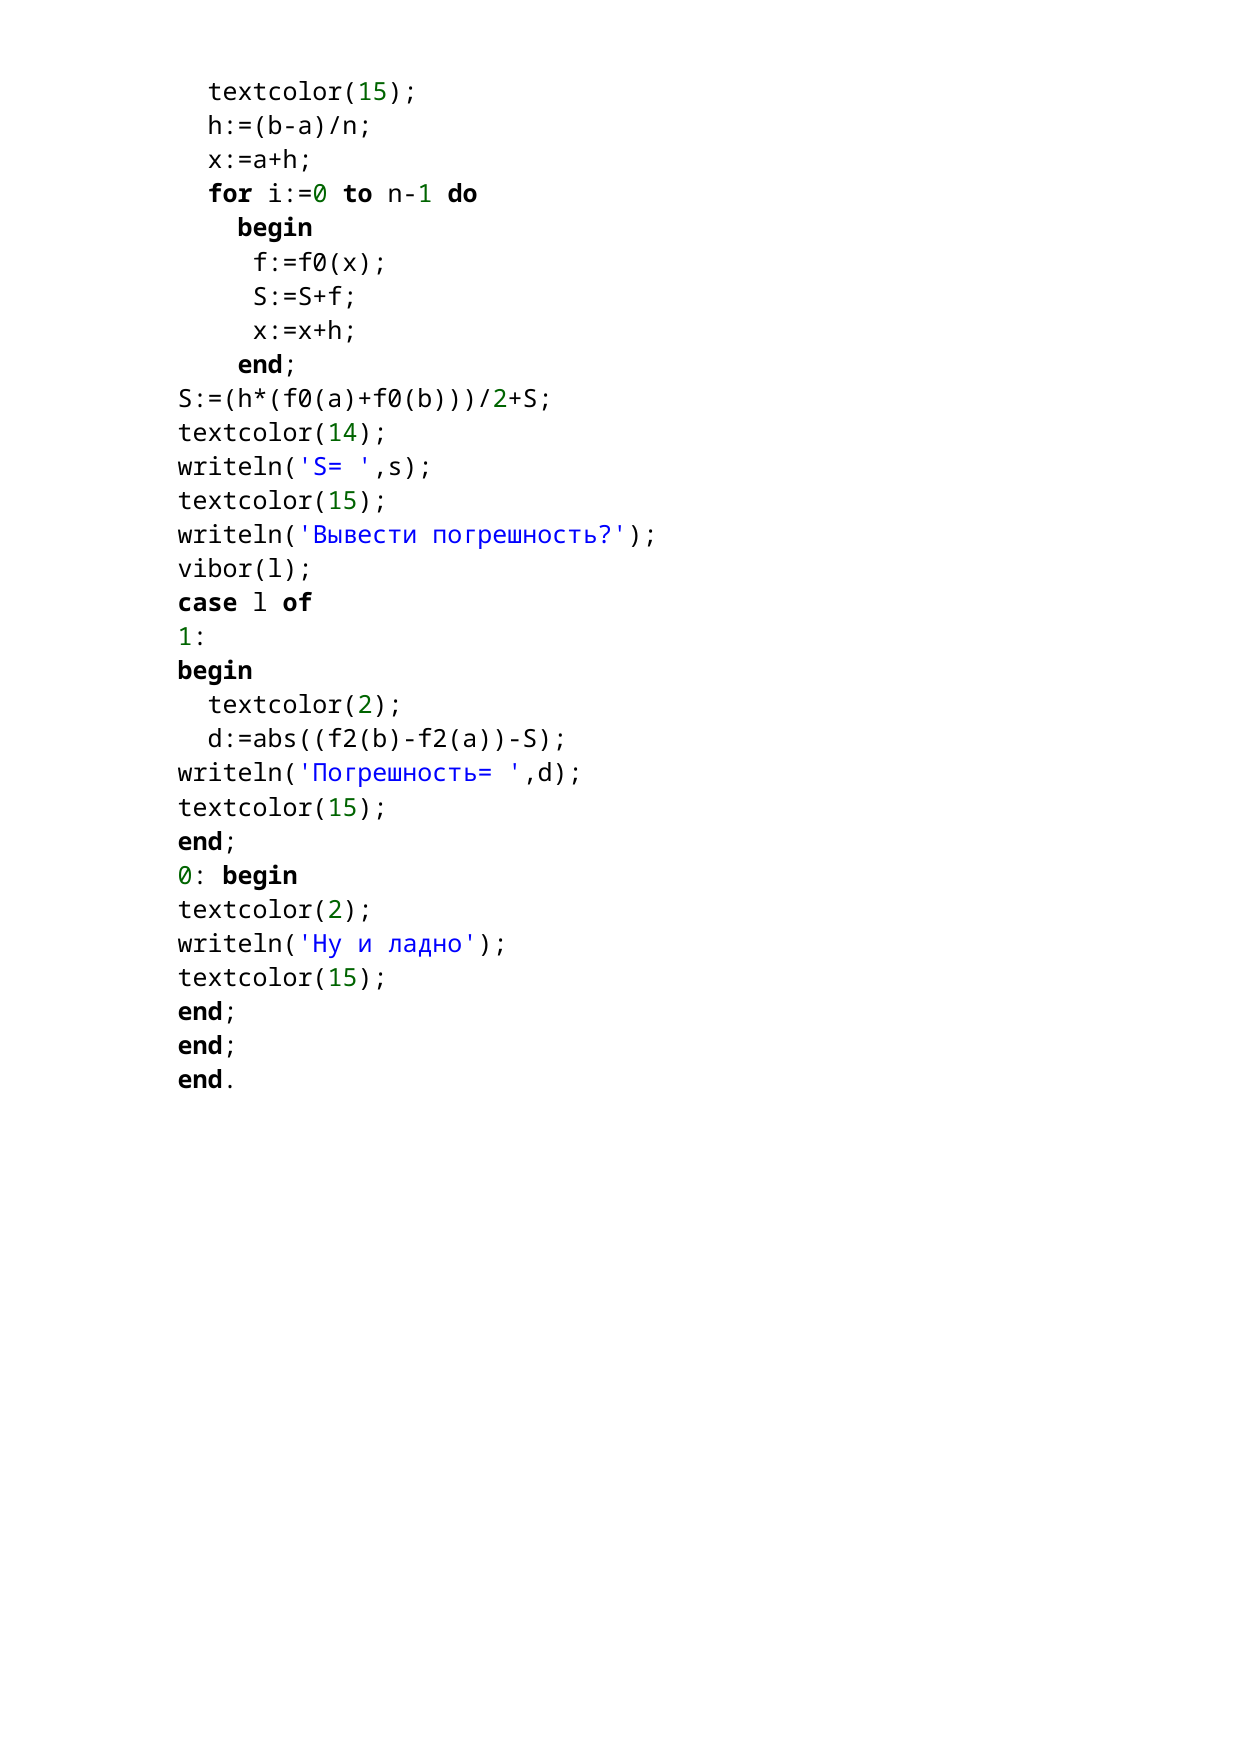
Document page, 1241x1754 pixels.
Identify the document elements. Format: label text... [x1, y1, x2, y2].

text writeln('Вывести погрешность?'); [177, 517, 1152, 551]
text textcolor(14); [177, 414, 1152, 448]
text d:=abs((f2(b)-f2(a))-S); [177, 721, 1152, 755]
text textcolor(15); [177, 74, 1152, 108]
text 0: begin [177, 857, 1152, 891]
text end; [177, 1028, 1152, 1062]
text vibor(l); [177, 551, 1152, 585]
text x:=a+h; [177, 142, 1152, 176]
text S:=S+f; [177, 278, 1152, 312]
text end; [177, 346, 1152, 380]
text textcolor(15); [177, 483, 1152, 517]
text end. [177, 1062, 1152, 1096]
text begin [177, 210, 1152, 244]
text end; [177, 823, 1152, 857]
text 1: [177, 619, 1152, 653]
text f:=f0(x); [177, 244, 1152, 278]
text h:=(b-a)/n; [177, 108, 1152, 142]
text end; [177, 993, 1152, 1028]
text for i:=0 to n-1 do [177, 176, 1152, 210]
text writeln('Погрешность= ',d); [177, 755, 1152, 789]
text textcolor(15); [177, 959, 1152, 993]
text case l of [177, 585, 1152, 619]
text writeln('Ну и ладно'); [177, 925, 1152, 959]
text x:=x+h; [177, 312, 1152, 346]
text writeln('S= ',s); [177, 448, 1152, 483]
text S:=(h*(f0(a)+f0(b)))/2+S; [177, 380, 1152, 414]
text textcolor(2); [177, 687, 1152, 721]
text textcolor(15); [177, 789, 1152, 823]
text begin [177, 653, 1152, 687]
text textcolor(2); [177, 891, 1152, 925]
